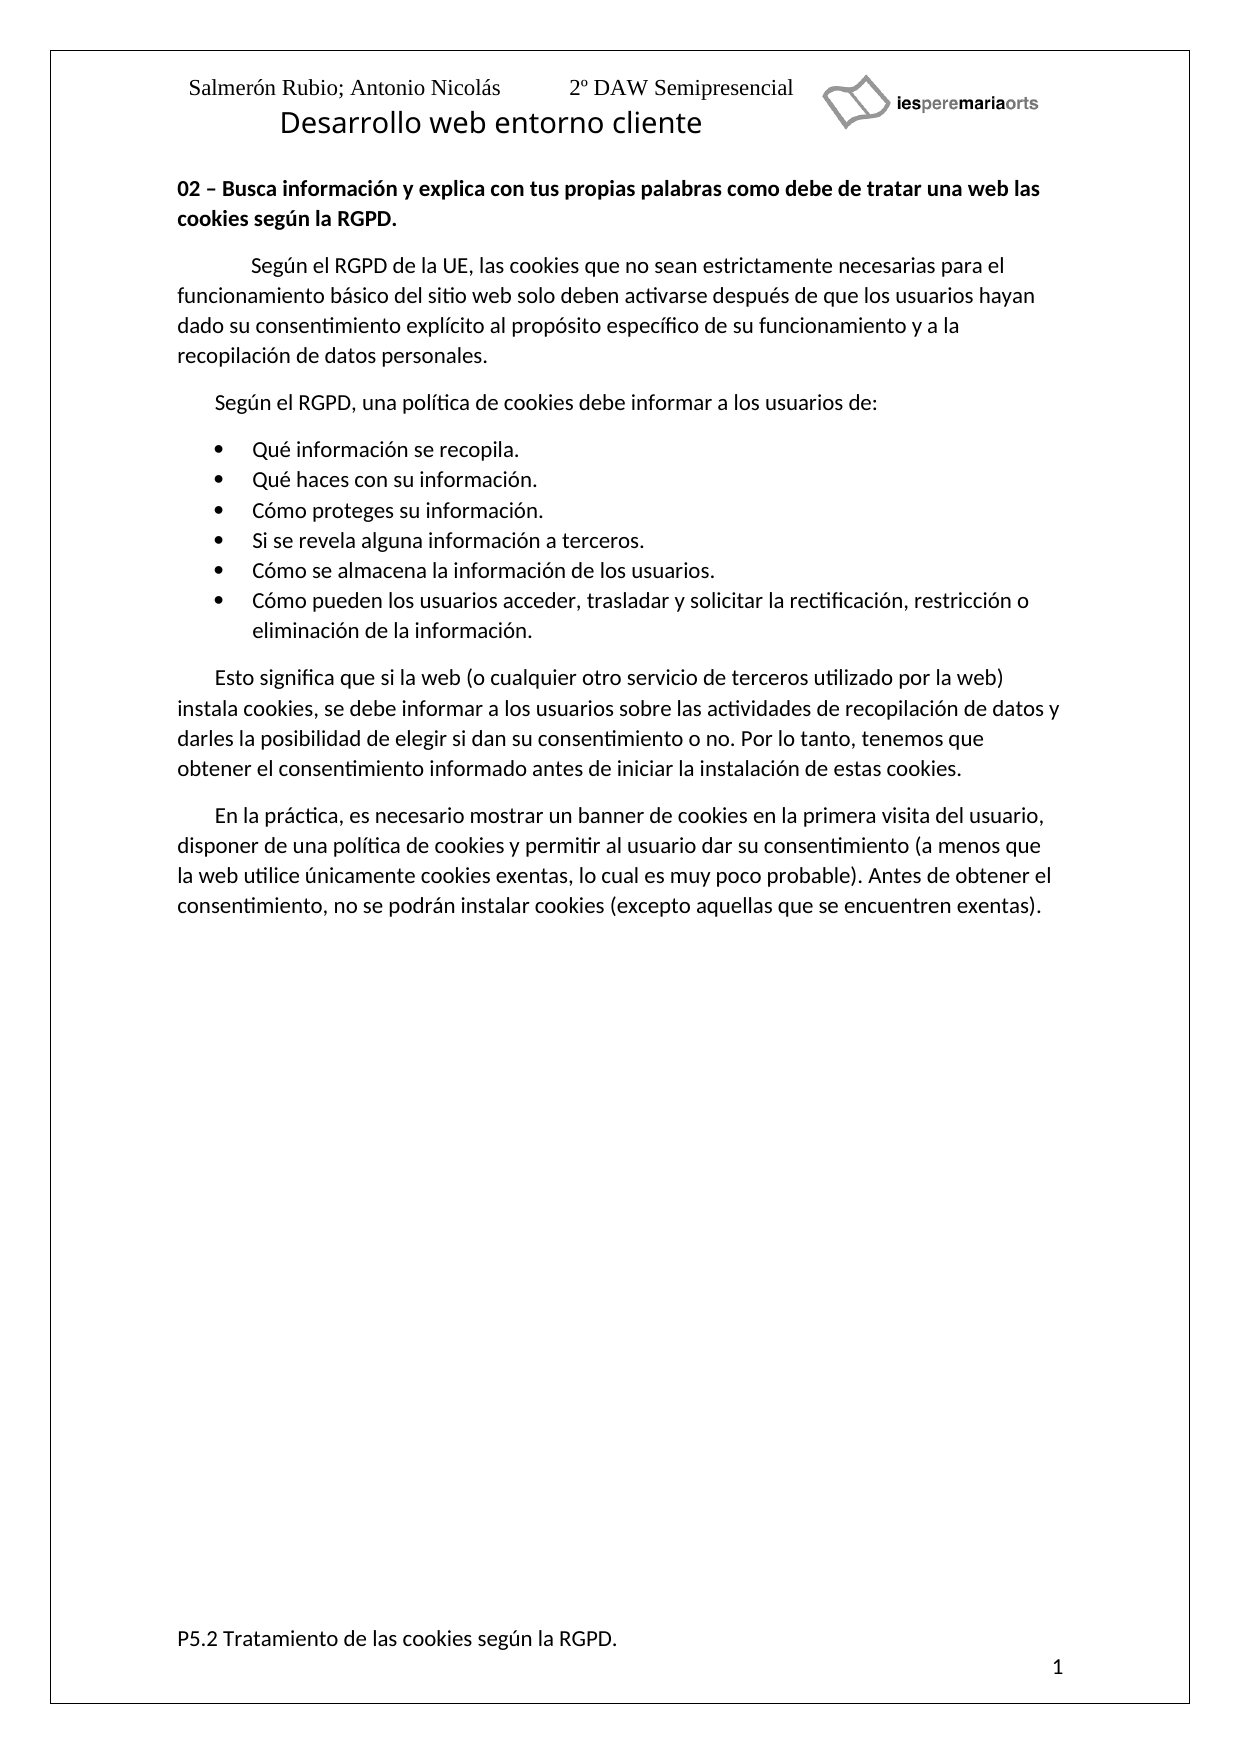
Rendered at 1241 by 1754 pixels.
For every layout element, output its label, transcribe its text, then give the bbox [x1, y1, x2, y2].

list Qué información se recopila. [214, 435, 1063, 463]
list Cómo pueden los usuarios acceder, trasladar y solicitar la rectificación, restricción o eliminación de la información. [214, 586, 1063, 644]
text En la práctica, es necesario mostrar un banner de cookies en la primera visita del usuario, disponer de una política de cookies y permitir al usuario dar su consentimiento (a menos que la web utilice únicamente cookies exentas, lo cual es muy poco probable). Antes de obtener el consentimiento, no se podrán instalar cookies (excepto aquellas que se encuentren exentas). [177, 801, 1063, 919]
text 02 – Busca información y explica con tus propias palabras como debe de tratar una web las cookies según la RGPD. [177, 174, 1063, 232]
text Esto significa que si la web (o cualquier otro servicio de terceros utilizado por la web) instala cookies, se debe informar a los usuarios sobre las actividades de recopilación de datos y darles la posibilidad de elegir si dan su consentimiento o no. Por lo tanto, tenemos que obtener el consentimiento informado antes de iniciar la instalación de estas cookies. [177, 663, 1063, 782]
text Según el RGPD de la UE, las cookies que no sean estrictamente necesarias para el funcionamiento básico del sitio web solo deben activarse después de que los usuarios hayan dado su consentimiento explícito al propósito específico de su funcionamiento y a la recopilación de datos personales. [177, 251, 1063, 369]
text Según el RGPD, una política de cookies debe informar a los usuarios de: [177, 388, 1063, 416]
list Qué haces con su información. [214, 466, 1063, 493]
list Cómo proteges su información. [214, 496, 1063, 524]
list Cómo se almacena la información de los usuarios. [214, 556, 1063, 584]
list Si se revela alguna información a terceros. [214, 526, 1063, 554]
picture [816, 73, 1051, 131]
